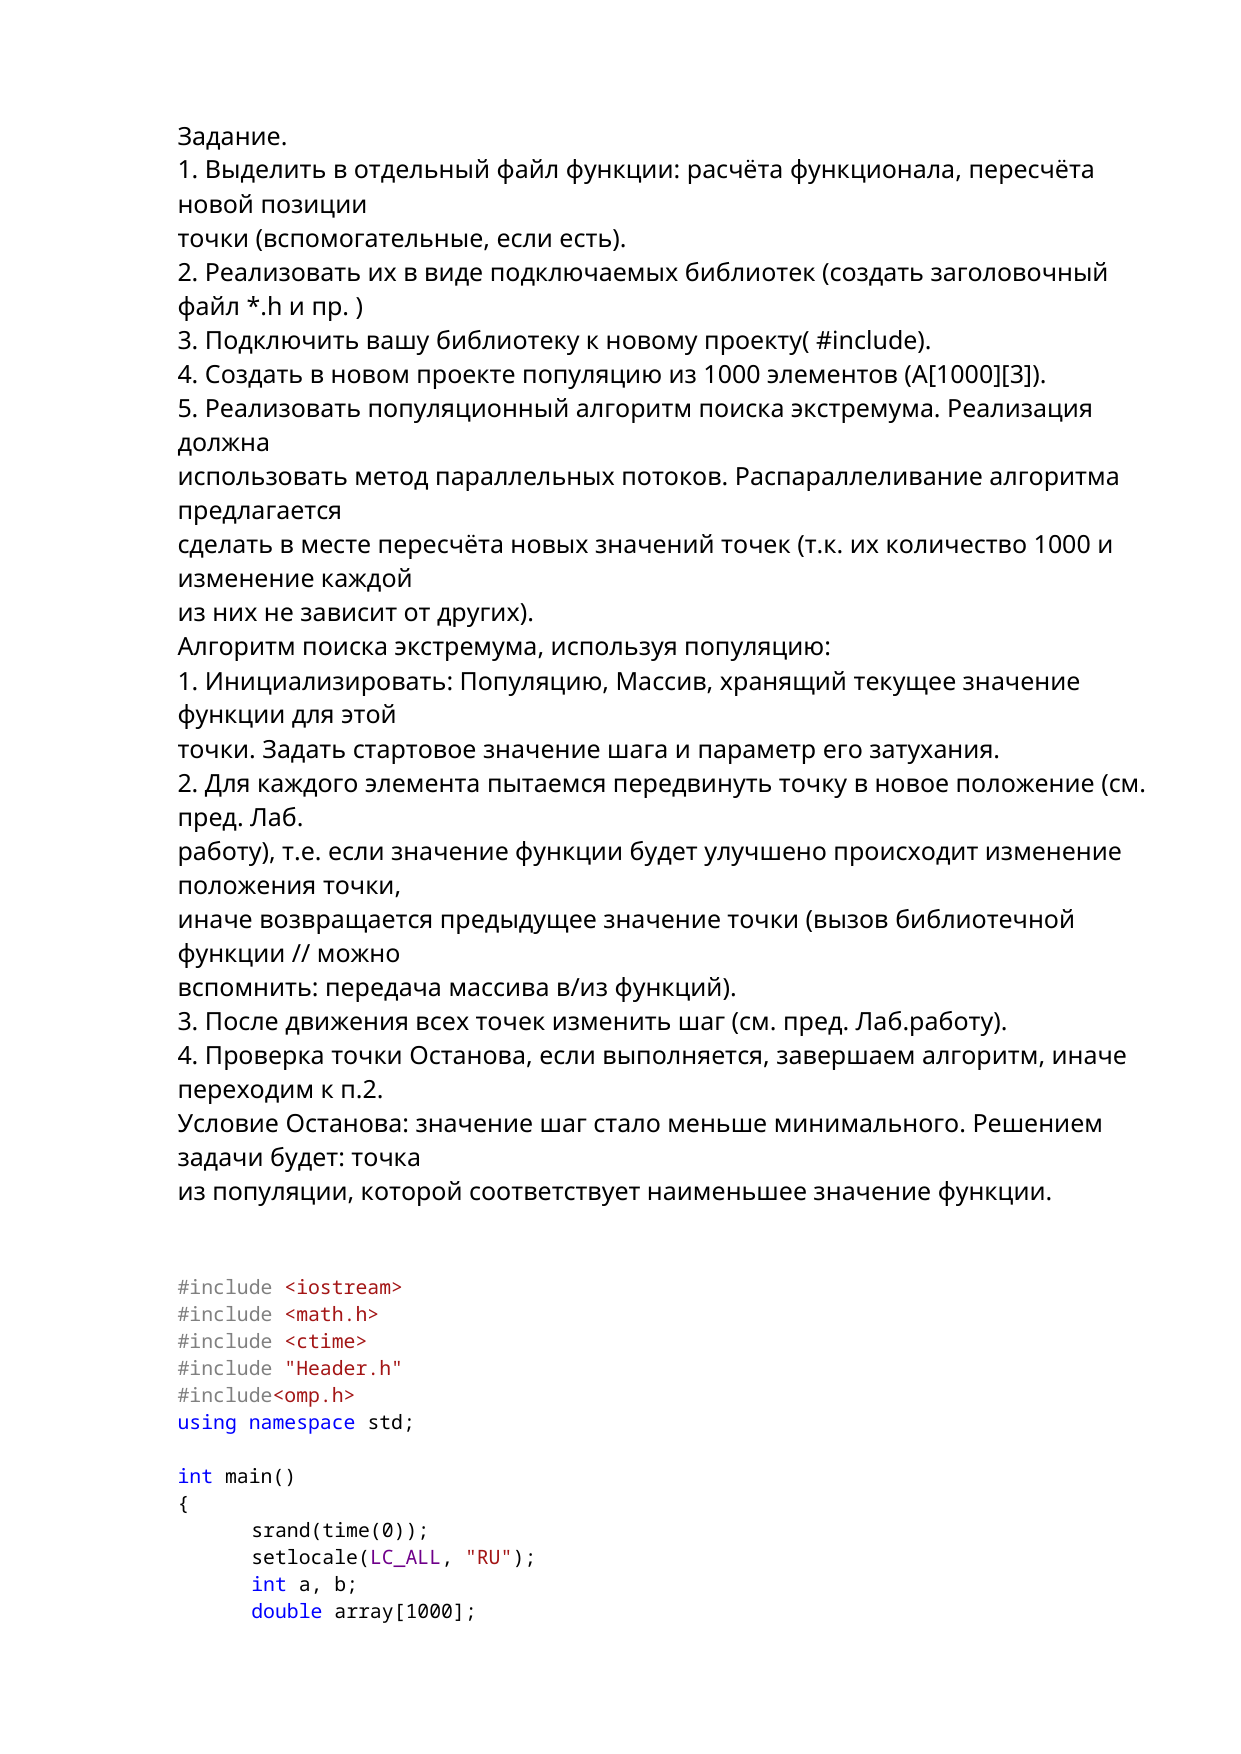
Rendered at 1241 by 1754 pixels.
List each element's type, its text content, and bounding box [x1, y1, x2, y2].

text работу), т.е. если значение функции будет улучшено происходит изменение положения точки, [177, 833, 1152, 902]
text 4. Проверка точки Останова, если выполняется, завершаем алгоритм, иначе переходим к п.2. [177, 1038, 1152, 1106]
text double array[1000]; [177, 1597, 1152, 1624]
text Задание. [177, 118, 1152, 152]
text int main() [177, 1462, 1152, 1489]
text Алгоритм поиска экстремума, используя популяцию: [177, 629, 1152, 663]
text #include <iostream> [177, 1273, 1152, 1300]
text иначе возвращается предыдущее значение точки (вызов библиотечной функции // можно [177, 902, 1152, 970]
text setlocale(LC_ALL, "RU"); [177, 1543, 1152, 1570]
text использовать метод параллельных потоков. Распараллеливание алгоритма предлагается [177, 459, 1152, 527]
text вспомнить: передача массива в/из функций). [177, 970, 1152, 1004]
text { [177, 1489, 1152, 1516]
text 3. После движения всех точек изменить шаг (см. пред. Лаб.работу). [177, 1004, 1152, 1038]
text srand(time(0)); [177, 1516, 1152, 1543]
text 1. Инициализировать: Популяцию, Массив, хранящий текущее значение функции для этой [177, 663, 1152, 731]
text int a, b; [177, 1570, 1152, 1597]
text 2. Реализовать их в виде подключаемых библиотек (создать заголовочный файл *.h и пр. ) [177, 254, 1152, 322]
text #include "Header.h" [177, 1354, 1152, 1381]
text 3. Подключить вашу библиотеку к новому проекту( #include). [177, 322, 1152, 357]
text using namespace std; [177, 1408, 1152, 1435]
text #include <ctime> [177, 1327, 1152, 1354]
text из них не зависит от других). [177, 595, 1152, 629]
text 5. Реализовать популяционный алгоритм поиска экстремума. Реализация должна [177, 391, 1152, 459]
text 1. Выделить в отдельный файл функции: расчёта функционала, пересчёта новой позиции [177, 152, 1152, 220]
text 4. Создать в новом проекте популяцию из 1000 элементов (A[1000][3]). [177, 357, 1152, 391]
text точки. Задать стартовое значение шага и параметр его затухания. [177, 731, 1152, 765]
text Условие Останова: значение шаг стало меньше минимального. Решением задачи будет: точка [177, 1106, 1152, 1174]
text #include <math.h> [177, 1300, 1152, 1327]
text точки (вспомогательные, если есть). [177, 220, 1152, 254]
text 2. Для каждого элемента пытаемся передвинуть точку в новое положение (см. пред. Лаб. [177, 765, 1152, 833]
text #include<omp.h> [177, 1381, 1152, 1408]
text сделать в месте пересчёта новых значений точек (т.к. их количество 1000 и изменение каждой [177, 527, 1152, 595]
text из популяции, которой соответствует наименьшее значение функции. [177, 1174, 1152, 1208]
